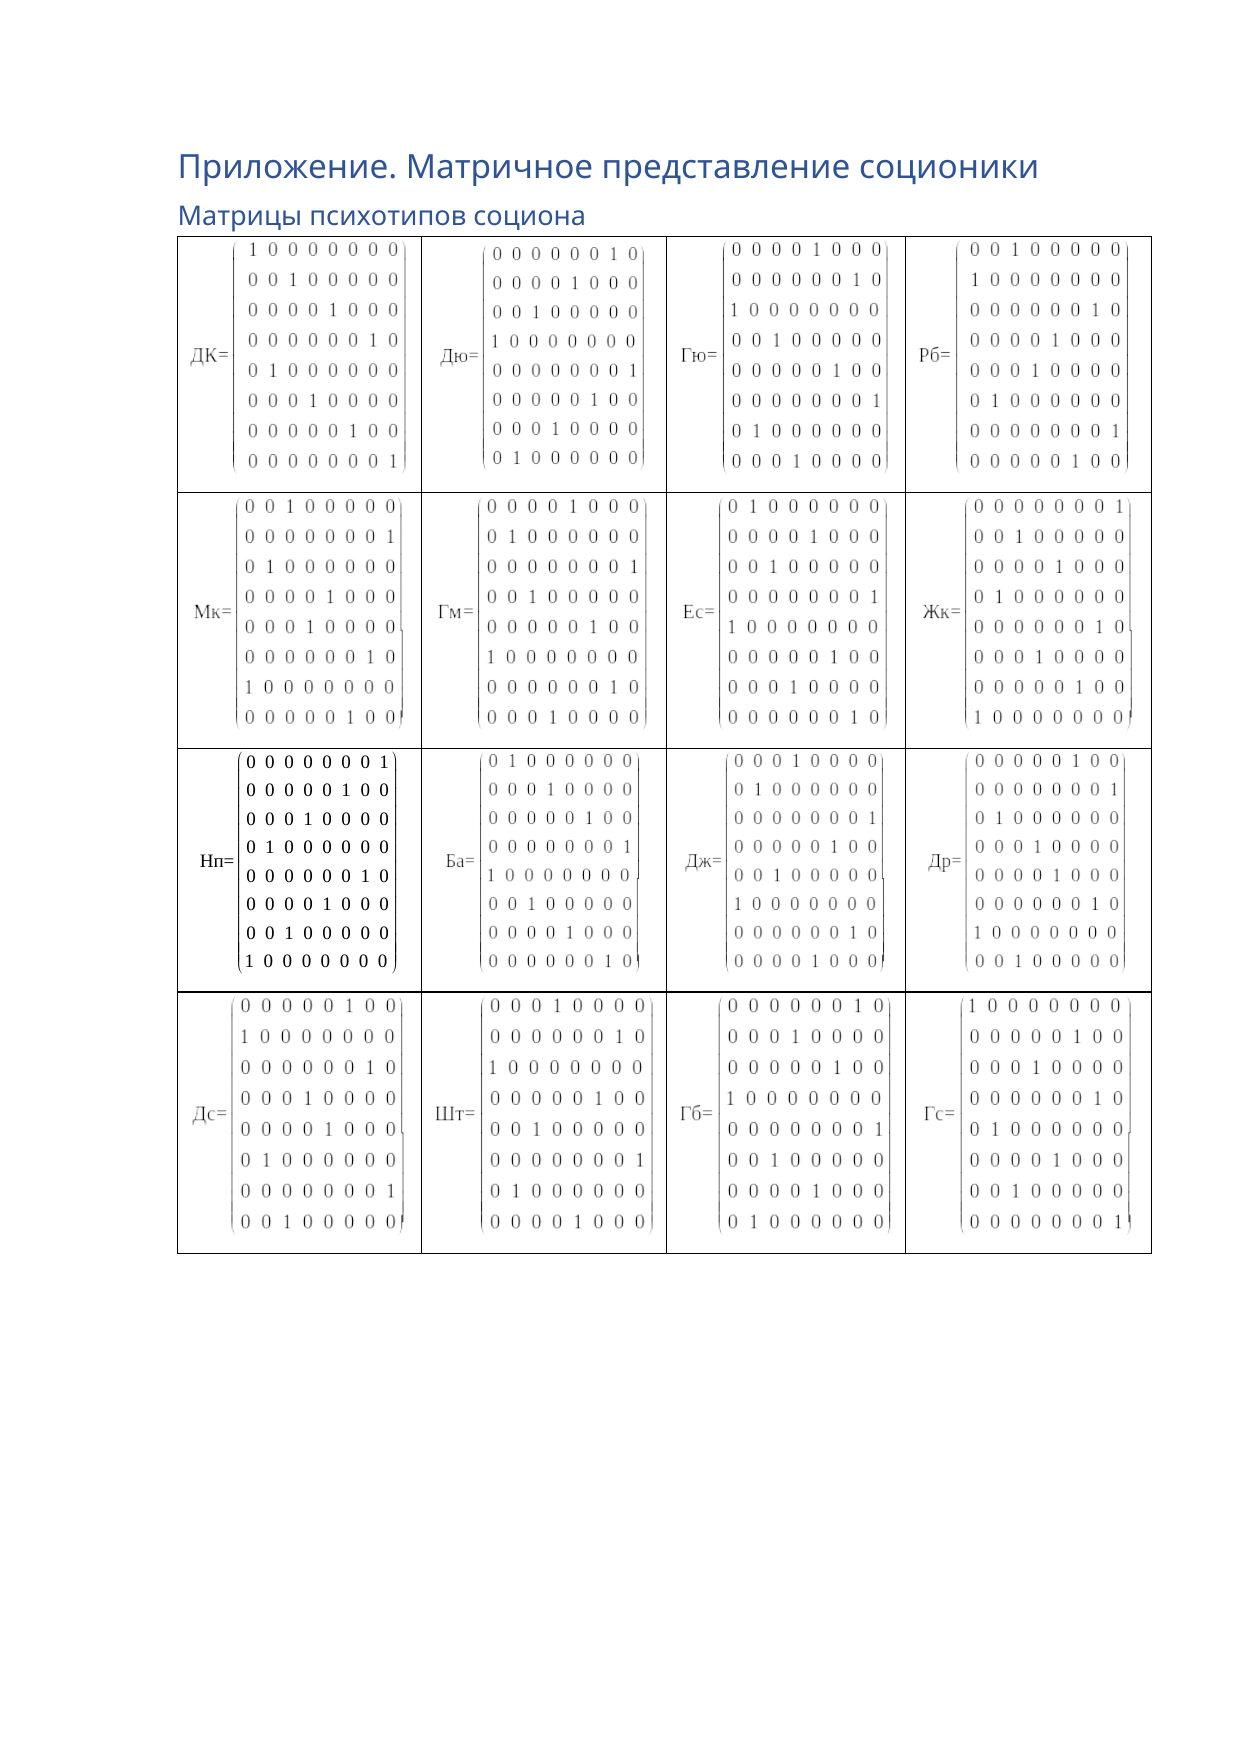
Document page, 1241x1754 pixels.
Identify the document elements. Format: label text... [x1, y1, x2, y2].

table_cell [667, 993, 905, 1252]
subtitle Приложение. Матричное представление соционики [177, 143, 1152, 188]
table_header [178, 237, 421, 492]
table_cell [422, 493, 666, 748]
table_cell [906, 749, 1151, 991]
table_cell [178, 993, 421, 1252]
table_header [422, 237, 666, 492]
table_cell [178, 493, 421, 748]
table_cell [422, 993, 666, 1252]
subtitle Матрицы психотипов социона [177, 196, 1152, 233]
table_header [906, 237, 1151, 492]
table_cell [906, 993, 1151, 1252]
table_cell [906, 493, 1151, 748]
table_cell [422, 749, 666, 991]
table_header [667, 237, 905, 492]
table_cell [667, 749, 905, 991]
table_cell [667, 493, 905, 748]
table_cell [178, 749, 421, 991]
